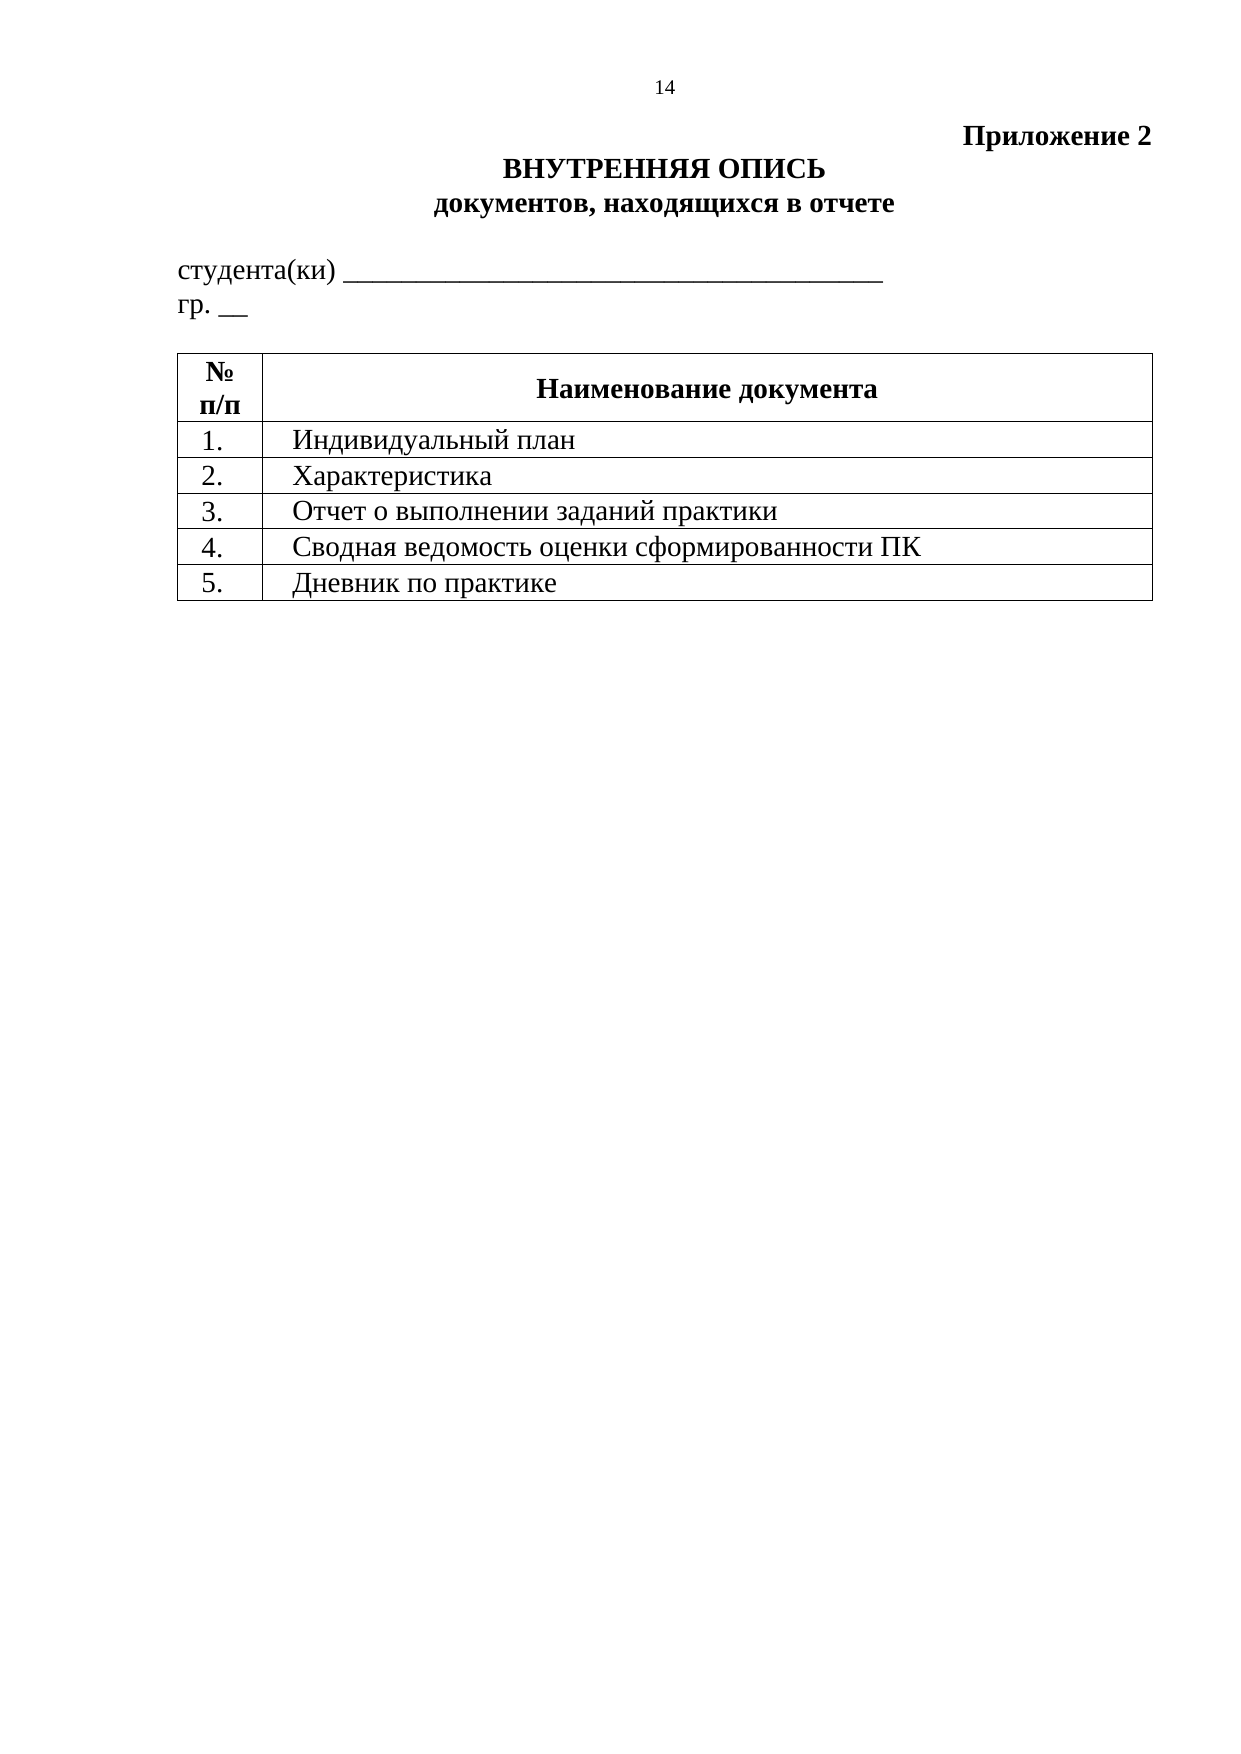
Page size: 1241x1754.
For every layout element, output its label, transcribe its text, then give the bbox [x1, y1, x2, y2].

text Приложение 2 [177, 118, 1152, 152]
text студента(ки) _____________________________________ [177, 252, 1152, 286]
table_header № п/п [178, 354, 262, 421]
table_cell [178, 529, 262, 564]
table_cell [178, 458, 262, 492]
table_cell Отчет о выполнении заданий практики [263, 494, 1152, 528]
text ВНУТРЕННЯЯ ОПИСЬ [177, 152, 1152, 185]
text гр. __ [177, 286, 1152, 319]
table_header Наименование документа [263, 354, 1152, 421]
table_cell Характеристика [263, 458, 1152, 492]
table_cell [178, 565, 262, 600]
table_cell Индивидуальный план [263, 422, 1152, 457]
table_cell [178, 494, 262, 528]
table_cell [178, 422, 262, 457]
text документов, находящихся в отчете [177, 185, 1152, 219]
table_cell Дневник по практике [263, 565, 1152, 600]
table_cell Сводная ведомость оценки сформированности ПК [263, 529, 1152, 564]
